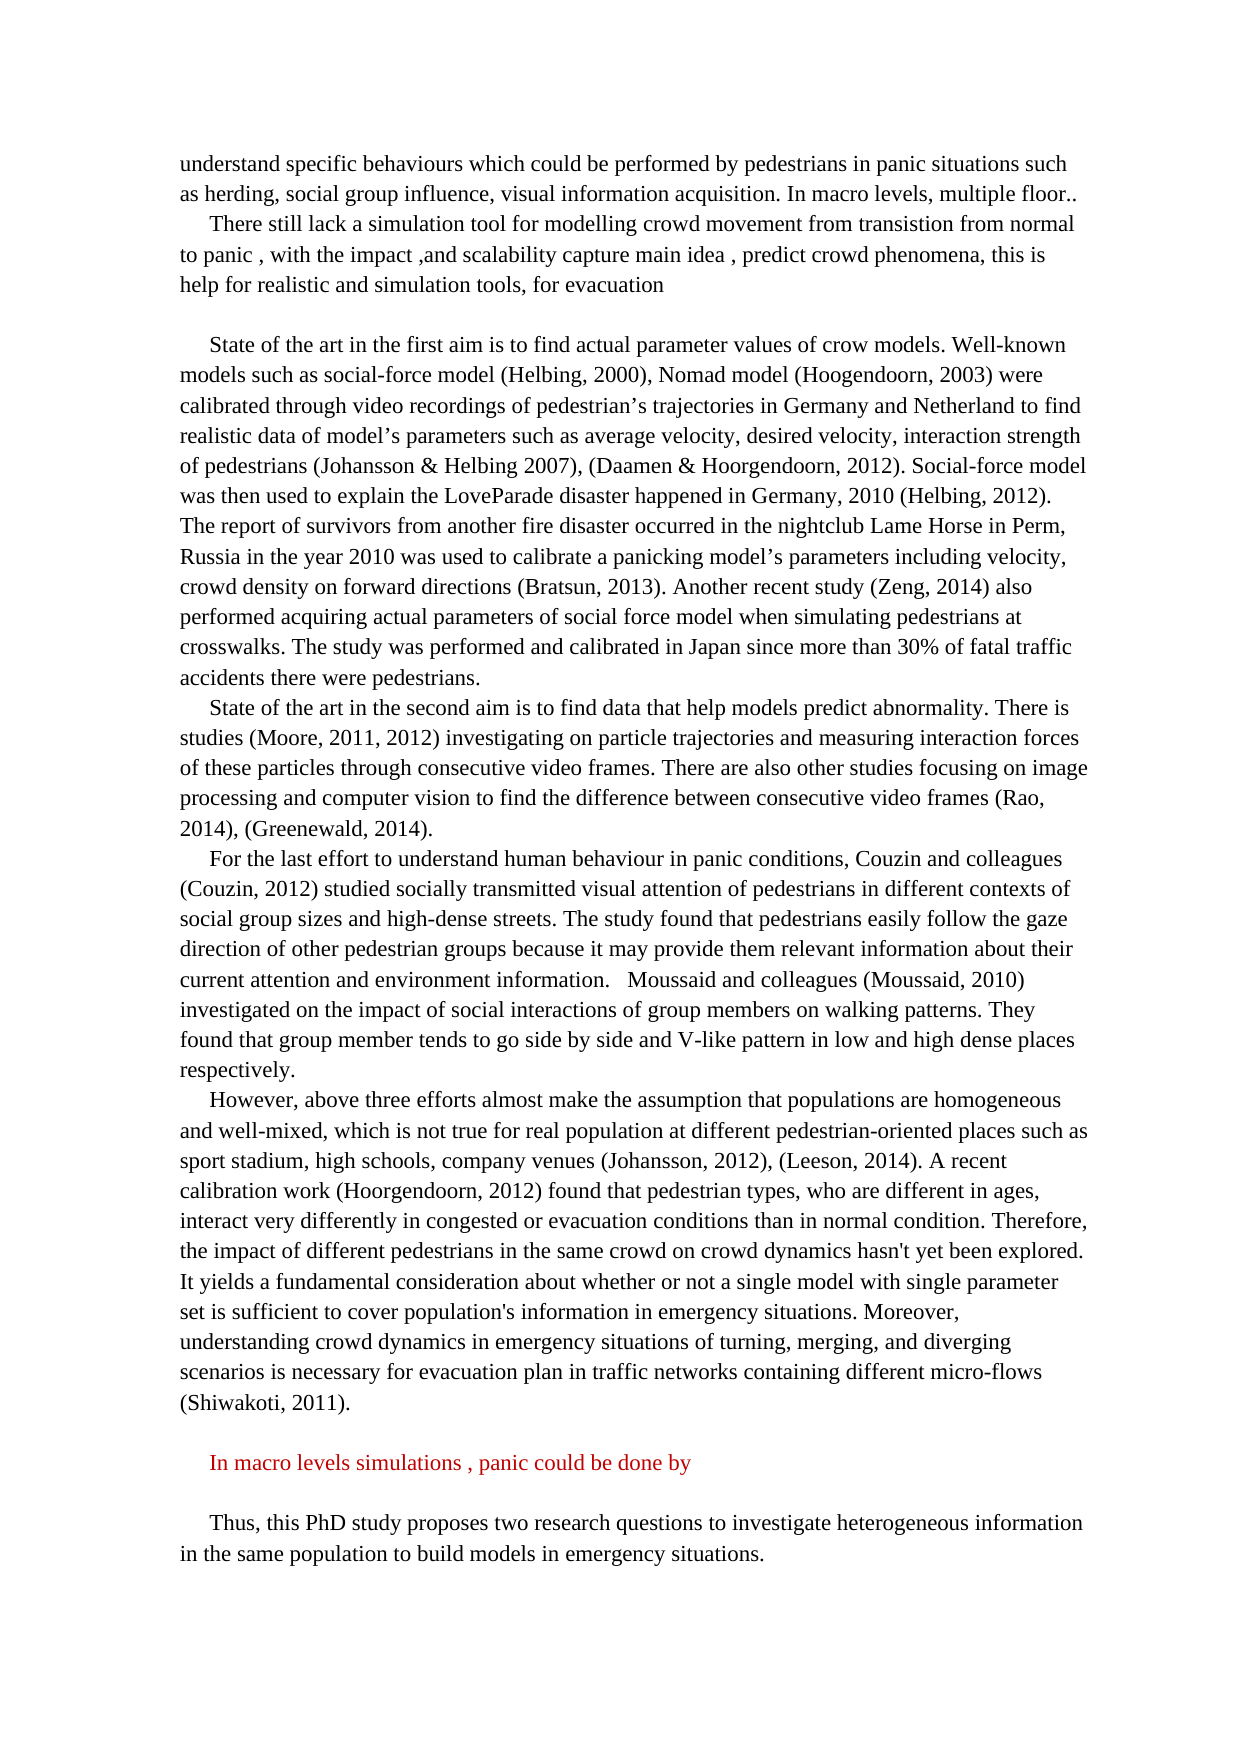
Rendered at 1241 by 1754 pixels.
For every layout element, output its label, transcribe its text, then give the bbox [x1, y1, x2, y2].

list In macro levels simulations , panic could be done by [179, 1449, 1090, 1475]
list State of the art in the first aim is to find actual parameter values of crow models. Well-known models such as social-force model (Helbing, 2000), Nomad model (Hoogendoorn, 2003) were calibrated through video recordings of pedestrian’s trajectories in Germany and Netherland to find realistic data of model’s parameters such as average velocity, desired velocity, interaction strength of pedestrians (Johansson & Helbing 2007), (Daamen & Hoorgendoorn, 2012). Social-force model was then used to explain the LoveParade disaster happened in Germany, 2010 (Helbing, 2012). The report of survivors from another fire disaster occurred in the nightclub Lame Horse in Perm, Russia in the year 2010 was used to calibrate a panicking model’s parameters including velocity, crowd density on forward directions (Bratsun, 2013). Another recent study (Zeng, 2014) also performed acquiring actual parameters of social force model when simulating pedestrians at crosswalks. The study was performed and calibrated in Japan since more than 30% of fatal traffic accidents there were pedestrians. [179, 331, 1090, 690]
list There still lack a simulation tool for modelling crowd movement from transistion from normal to panic , with the impact ,and scalability capture main idea , predict crowd phenomena, this is help for realistic and simulation tools, for evacuation [179, 210, 1090, 297]
list State of the art in the second aim is to find data that help models predict abnormality. There is studies (Moore, 2011, 2012) investigating on particle trajectories and measuring interaction forces of these particles through consecutive video frames. There are also other studies focusing on image processing and computer vision to find the difference between consecutive video frames (Rao, 2014), (Greenewald, 2014). [179, 694, 1090, 841]
list However, above three efforts almost make the assumption that populations are homogeneous and well-mixed, which is not true for real population at different pedestrian-oriented places such as sport stadium, high schools, company venues (Johansson, 2012), (Leeson, 2014). A recent calibration work (Hoorgendoorn, 2012) found that pedestrian types, who are different in ages, interact very differently in congested or evacuation conditions than in normal condition. Therefore, the impact of different pedestrians in the same crowd on crowd dynamics hasn't yet been explored. It yields a fundamental consideration about whether or not a single model with single parameter set is sufficient to cover population's information in emergency situations. Moreover, understanding crowd dynamics in emergency situations of turning, merging, and diverging scenarios is necessary for evacuation plan in traffic networks containing different micro-flows (Shiwakoti, 2011). [179, 1086, 1090, 1415]
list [179, 150, 1090, 207]
list For the last effort to understand human behaviour in panic conditions, Couzin and colleagues (Couzin, 2012) studied socially transmitted visual attention of pedestrians in different contexts of social group sizes and high-dense streets. The study found that pedestrians easily follow the gaze direction of other pedestrian groups because it may provide them relevant information about their current attention and environment information. Moussaid and colleagues (Moussaid, 2010) investigated on the impact of social interactions of group members on walking patterns. They found that group member tends to go side by side and V-like pattern in low and high dense places respectively. [179, 845, 1090, 1083]
list Thus, this PhD study proposes two research questions to investigate heterogeneous information in the same population to build models in emergency situations. [179, 1509, 1090, 1566]
